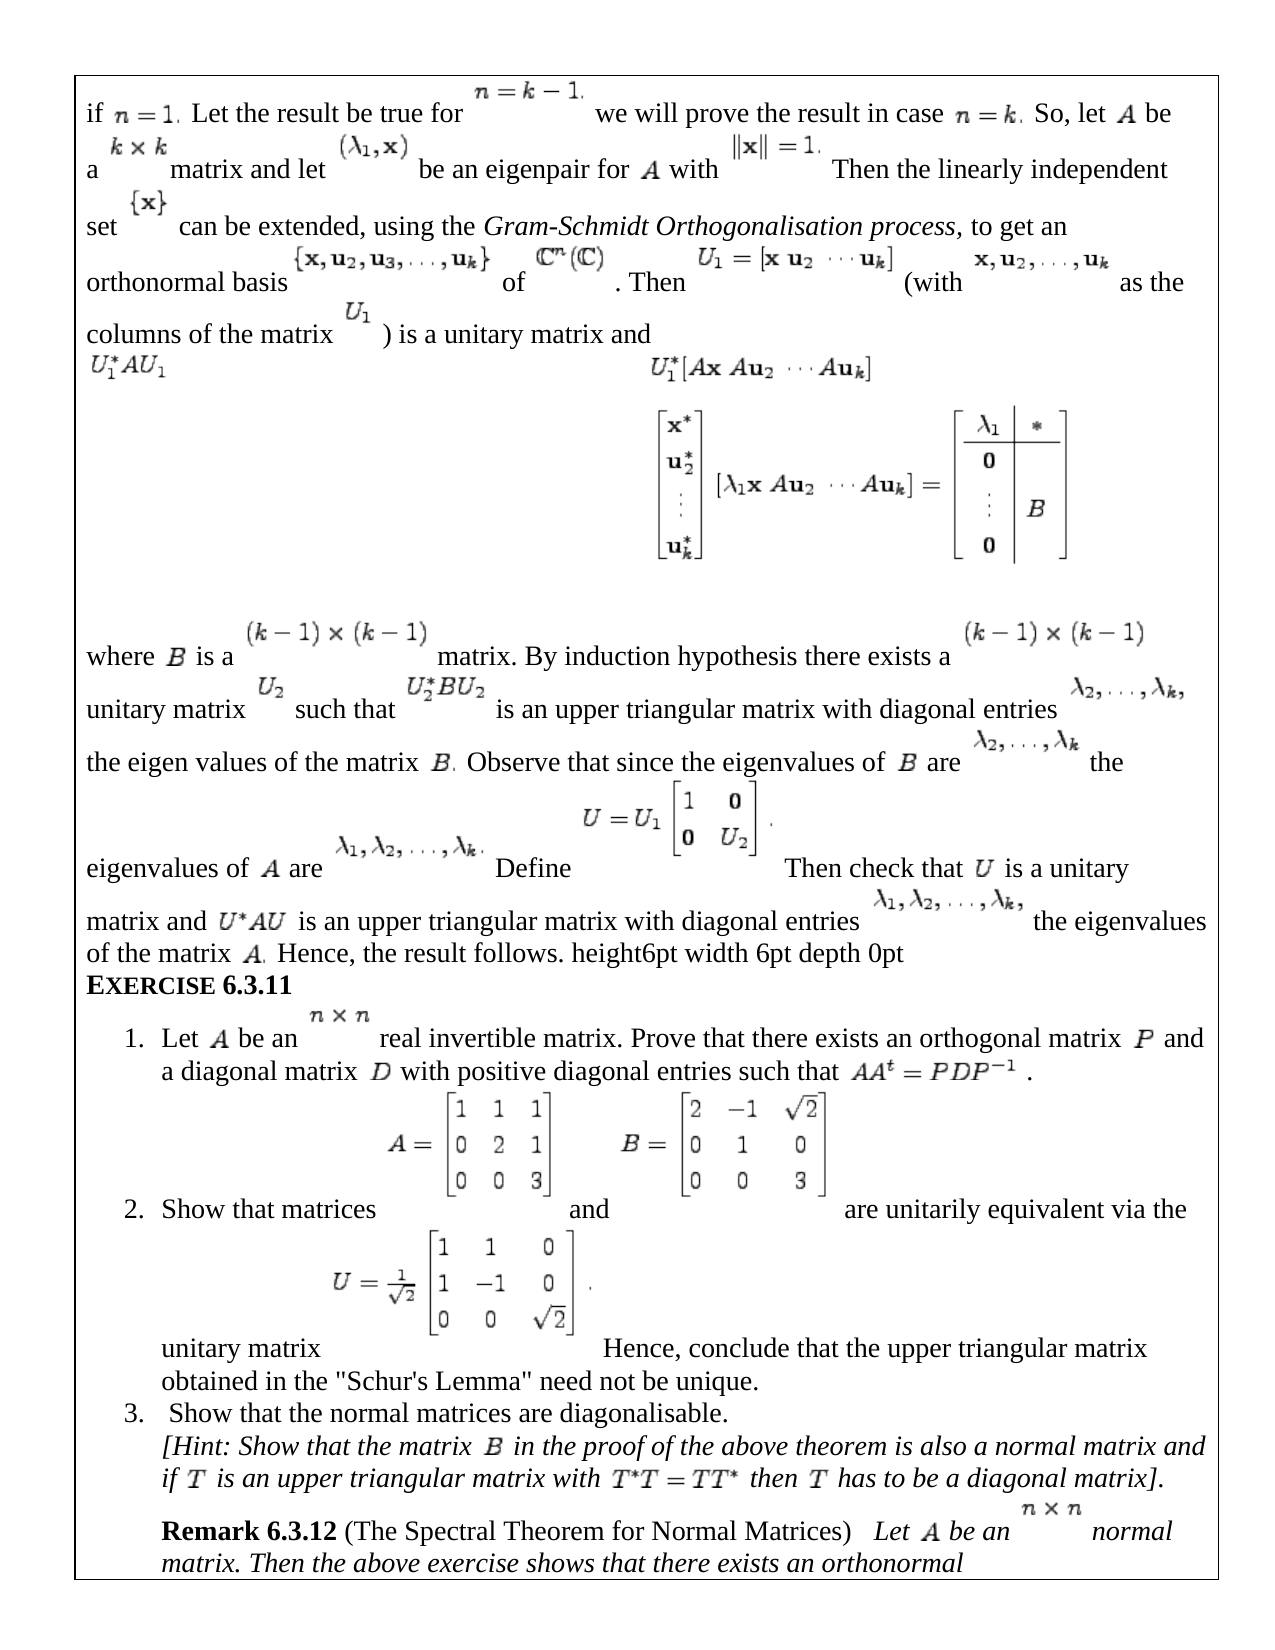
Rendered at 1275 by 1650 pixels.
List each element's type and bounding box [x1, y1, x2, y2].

picture [1065, 671, 1187, 719]
picture [893, 749, 920, 771]
picture [340, 297, 376, 344]
picture [330, 830, 488, 877]
picture [958, 615, 1148, 666]
picture [693, 241, 897, 291]
picture [479, 1433, 506, 1455]
picture [162, 643, 189, 666]
picture [105, 132, 170, 179]
picture [402, 671, 489, 719]
picture [970, 244, 1113, 291]
picture [241, 615, 431, 666]
picture [383, 1086, 562, 1219]
picture [1112, 101, 1138, 123]
picture [916, 1518, 942, 1541]
picture [333, 128, 412, 179]
picture [205, 1025, 231, 1048]
picture [426, 749, 460, 771]
picture [968, 724, 1083, 771]
picture [608, 1465, 743, 1488]
picture [253, 671, 288, 719]
picture [470, 76, 588, 123]
picture [868, 883, 1026, 930]
picture [365, 1058, 394, 1080]
picture [951, 101, 1027, 123]
picture [805, 1465, 830, 1488]
picture [214, 908, 291, 930]
picture [110, 102, 184, 123]
picture [305, 1000, 373, 1048]
picture [288, 241, 495, 291]
picture [578, 777, 777, 877]
picture [183, 1465, 209, 1488]
picture [847, 1055, 1019, 1080]
picture [532, 241, 608, 291]
picture [970, 855, 998, 877]
picture [256, 855, 282, 877]
picture [726, 128, 825, 179]
picture [238, 940, 270, 963]
picture [616, 1086, 837, 1219]
table_cell [76, 76, 1218, 1579]
picture [328, 1225, 596, 1358]
picture [86, 350, 171, 402]
picture [124, 185, 172, 235]
picture [641, 350, 1078, 583]
picture [1017, 1493, 1085, 1541]
picture [636, 157, 662, 179]
picture [1129, 1025, 1157, 1048]
